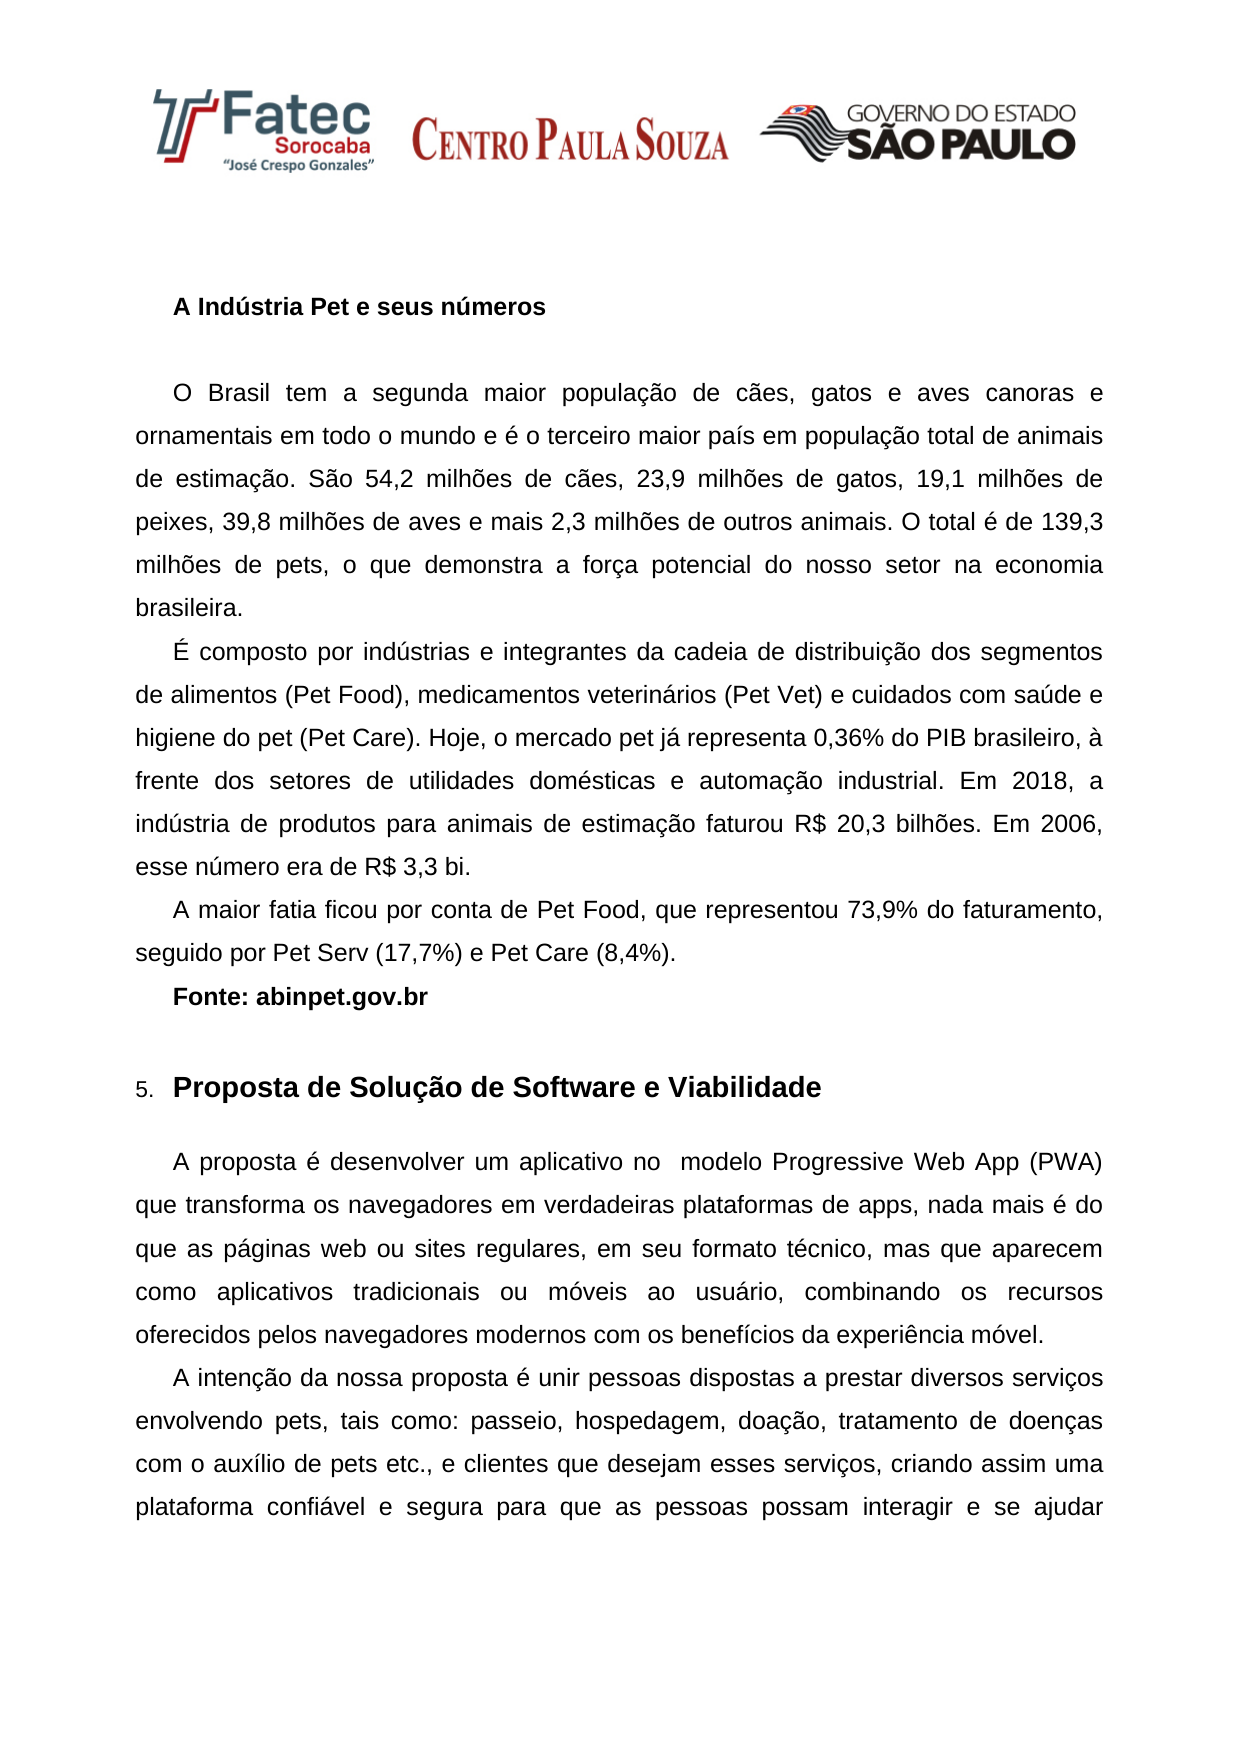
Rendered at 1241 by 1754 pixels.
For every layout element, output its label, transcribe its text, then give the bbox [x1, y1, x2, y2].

text A proposta é desenvolver um aplicativo no modelo Progressive Web App (PWA) que transforma os navegadores em verdadeiras plataformas de apps, nada mais é do que as páginas web ou sites regulares, em seu formato técnico, mas que aparecem como aplicativos tradicionais ou móveis ao usuário, combinando os recursos oferecidos pelos navegadores modernos com os benefícios da experiência móvel. [135, 1147, 1105, 1348]
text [135, 1363, 1105, 1521]
picture [135, 73, 1079, 191]
text O Brasil tem a segunda maior população de cães, gatos e aves canoras e ornamentais em todo o mundo e é o terceiro maior país em população total de animais de estimação. São 54,2 milhões de cães, 23,9 milhões de gatos, 19,1 milhões de peixes, 39,8 milhões de aves e mais 2,3 milhões de outros animais. O total é de 139,3 milhões de pets, o que demonstra a força potencial do nosso setor na economia brasileira. [135, 378, 1105, 622]
text A Indústria Pet e seus números [135, 292, 1105, 320]
text Fonte: abinpet.gov.br [135, 982, 1105, 1010]
list Proposta de Solução de Software e Viabilidade [135, 1070, 1105, 1104]
text A maior fatia ficou por conta de Pet Food, que representou 73,9% do faturamento, seguido por Pet Serv (17,7%) e Pet Care (8,4%). [135, 895, 1105, 967]
text É composto por indústrias e integrantes da cadeia de distribuição dos segmentos de alimentos (Pet Food), medicamentos veterinários (Pet Vet) e cuidados com saúde e higiene do pet (Pet Care). Hoje, o mercado pet já representa 0,36% do PIB brasileiro, à frente dos setores de utilidades domésticas e automação industrial. Em 2018, a indústria de produtos para animais de estimação faturou R$ 20,3 bilhões. Em 2006, esse número era de R$ 3,3 bi. [135, 637, 1105, 881]
